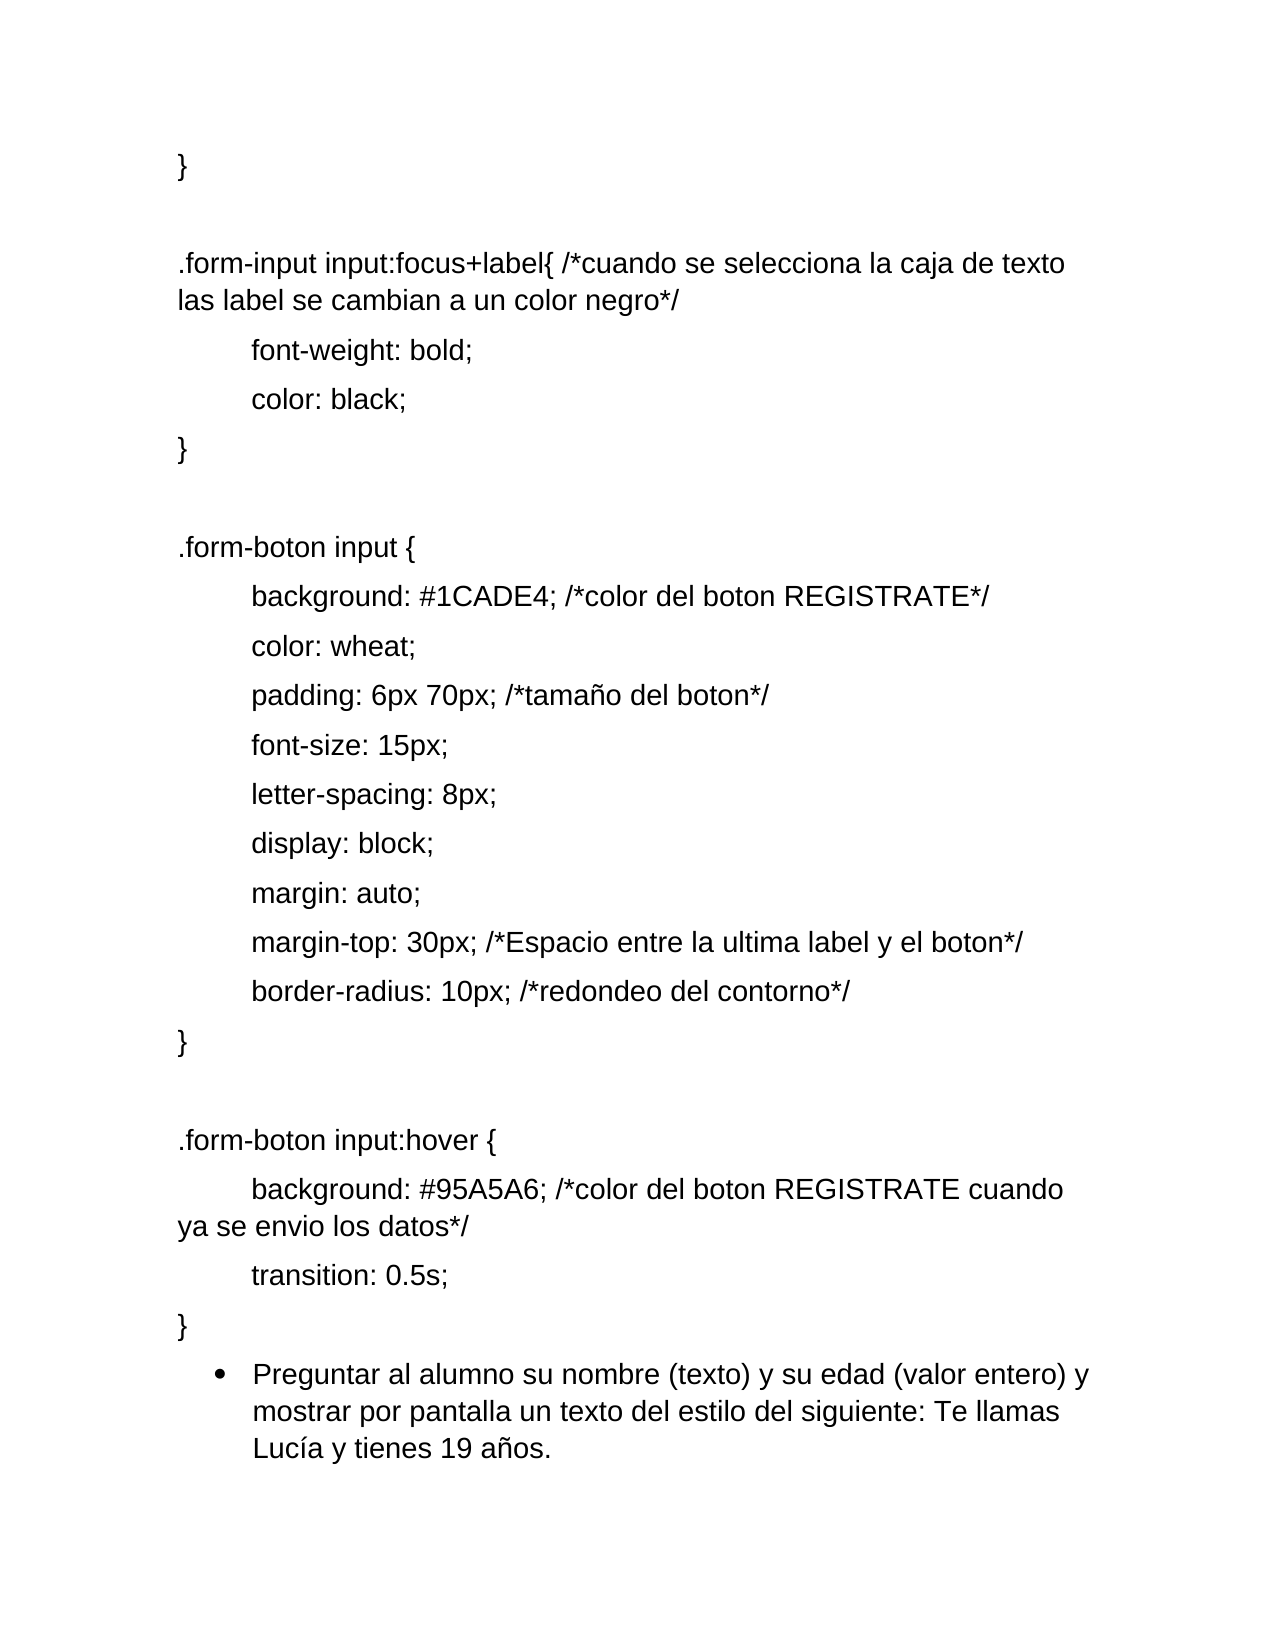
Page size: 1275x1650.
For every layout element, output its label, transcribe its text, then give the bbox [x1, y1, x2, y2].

text } [177, 1024, 1098, 1057]
text letter-spacing: 8px; [177, 777, 1098, 811]
text .form-input input:focus+label{ /*cuando se selecciona la caja de texto las label se cambian a un color negro*/ [177, 246, 1098, 317]
text } [177, 431, 1098, 465]
text margin-top: 30px; /*Espacio entre la ultima label y el boton*/ [177, 925, 1098, 959]
text border-radius: 10px; /*redondeo del contorno*/ [177, 974, 1098, 1008]
text padding: 6px 70px; /*tamaño del boton*/ [177, 678, 1098, 712]
text .form-boton input:hover { [177, 1123, 1098, 1156]
text font-weight: bold; [177, 333, 1098, 366]
text background: #95A5A6; /*color del boton REGISTRATE cuando ya se envio los datos*/ [177, 1172, 1098, 1242]
text background: #1CADE4; /*color del boton REGISTRATE*/ [177, 579, 1098, 613]
text } [177, 1308, 1098, 1341]
text color: black; [177, 382, 1098, 416]
text .form-boton input { [177, 530, 1098, 564]
text transition: 0.5s; [177, 1258, 1098, 1292]
list Preguntar al alumno su nombre (texto) y su edad (valor entero) y mostrar por pantalla un texto del estilo del siguiente: Te llamas Lucía y tienes 19 años. [215, 1357, 1098, 1464]
text color: wheat; [177, 629, 1098, 662]
text font-size: 15px; [177, 728, 1098, 761]
text display: block; [177, 826, 1098, 860]
text } [177, 148, 1098, 181]
text margin: auto; [177, 876, 1098, 909]
